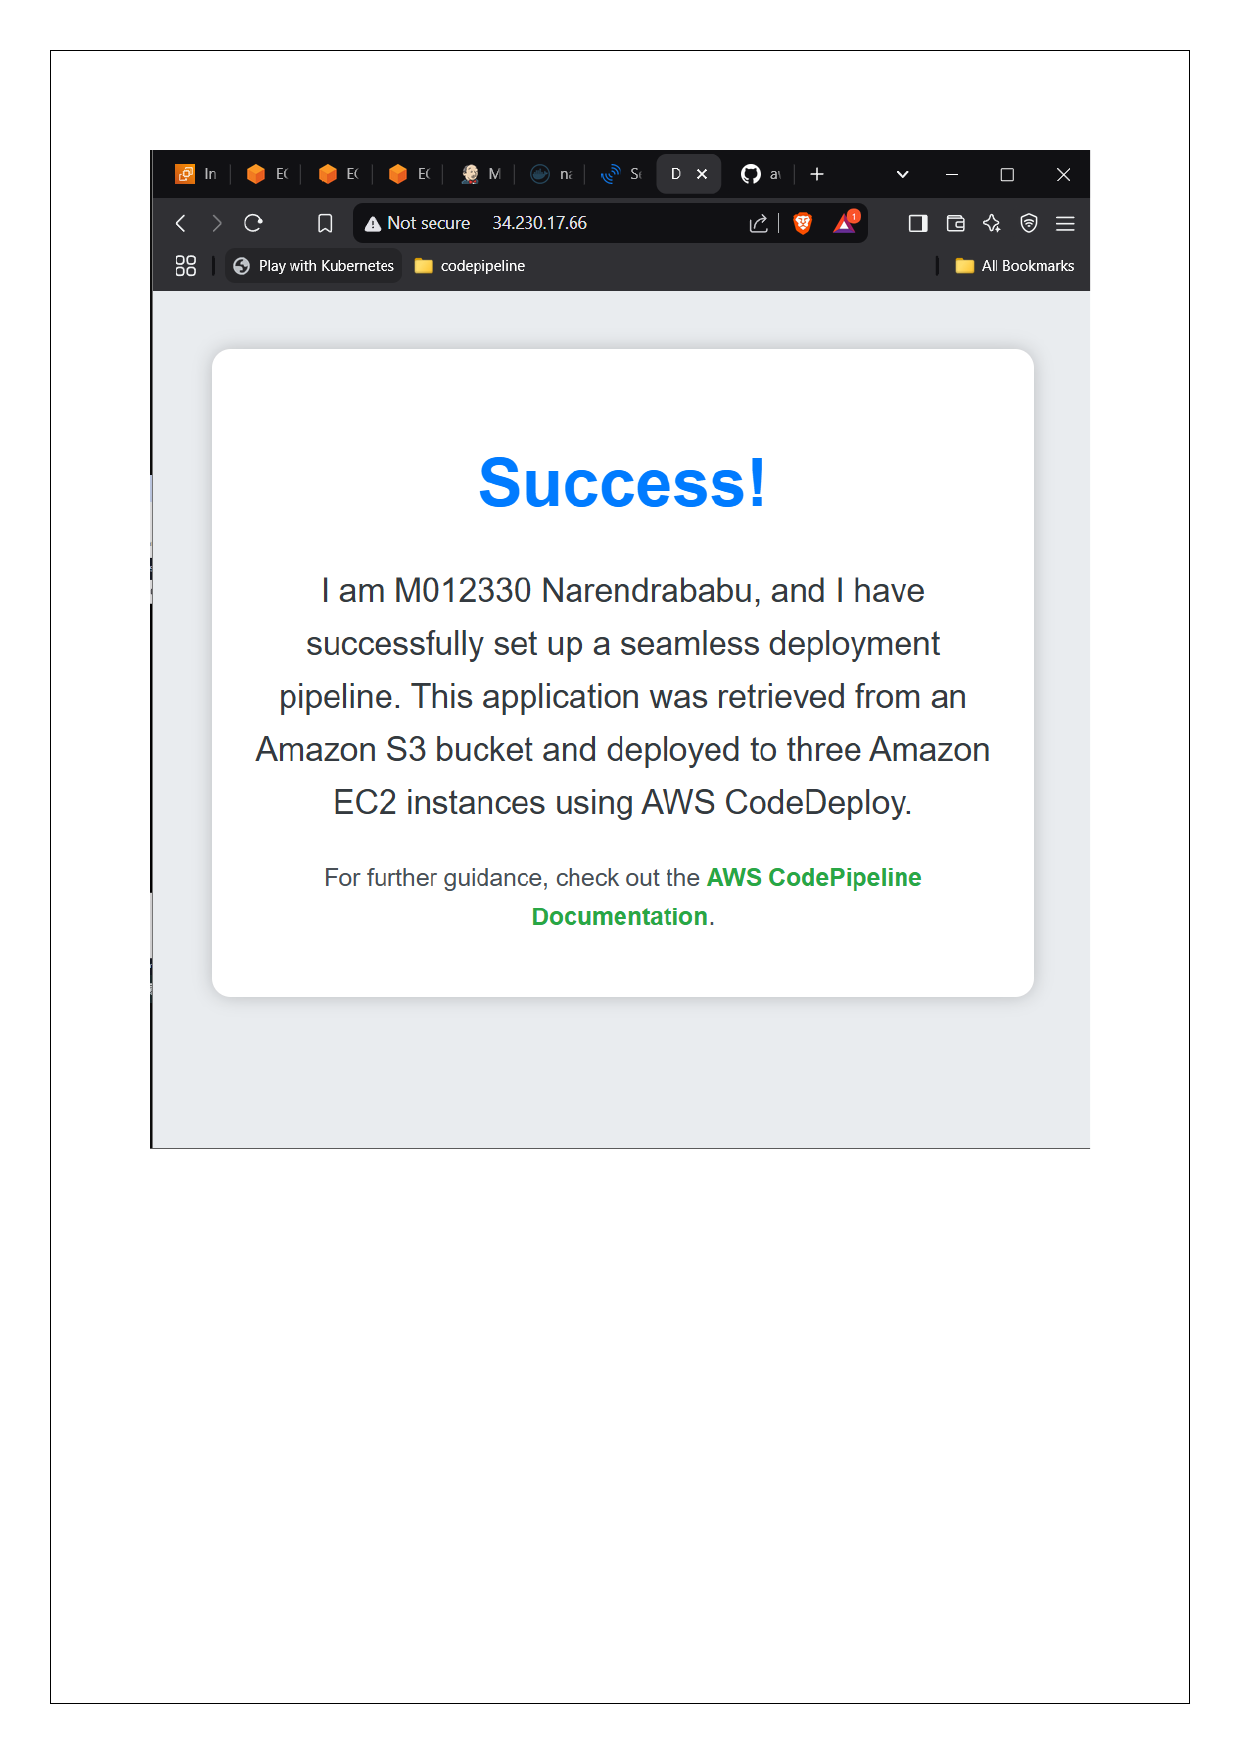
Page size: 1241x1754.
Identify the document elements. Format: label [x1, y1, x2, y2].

picture [150, 150, 1091, 1149]
